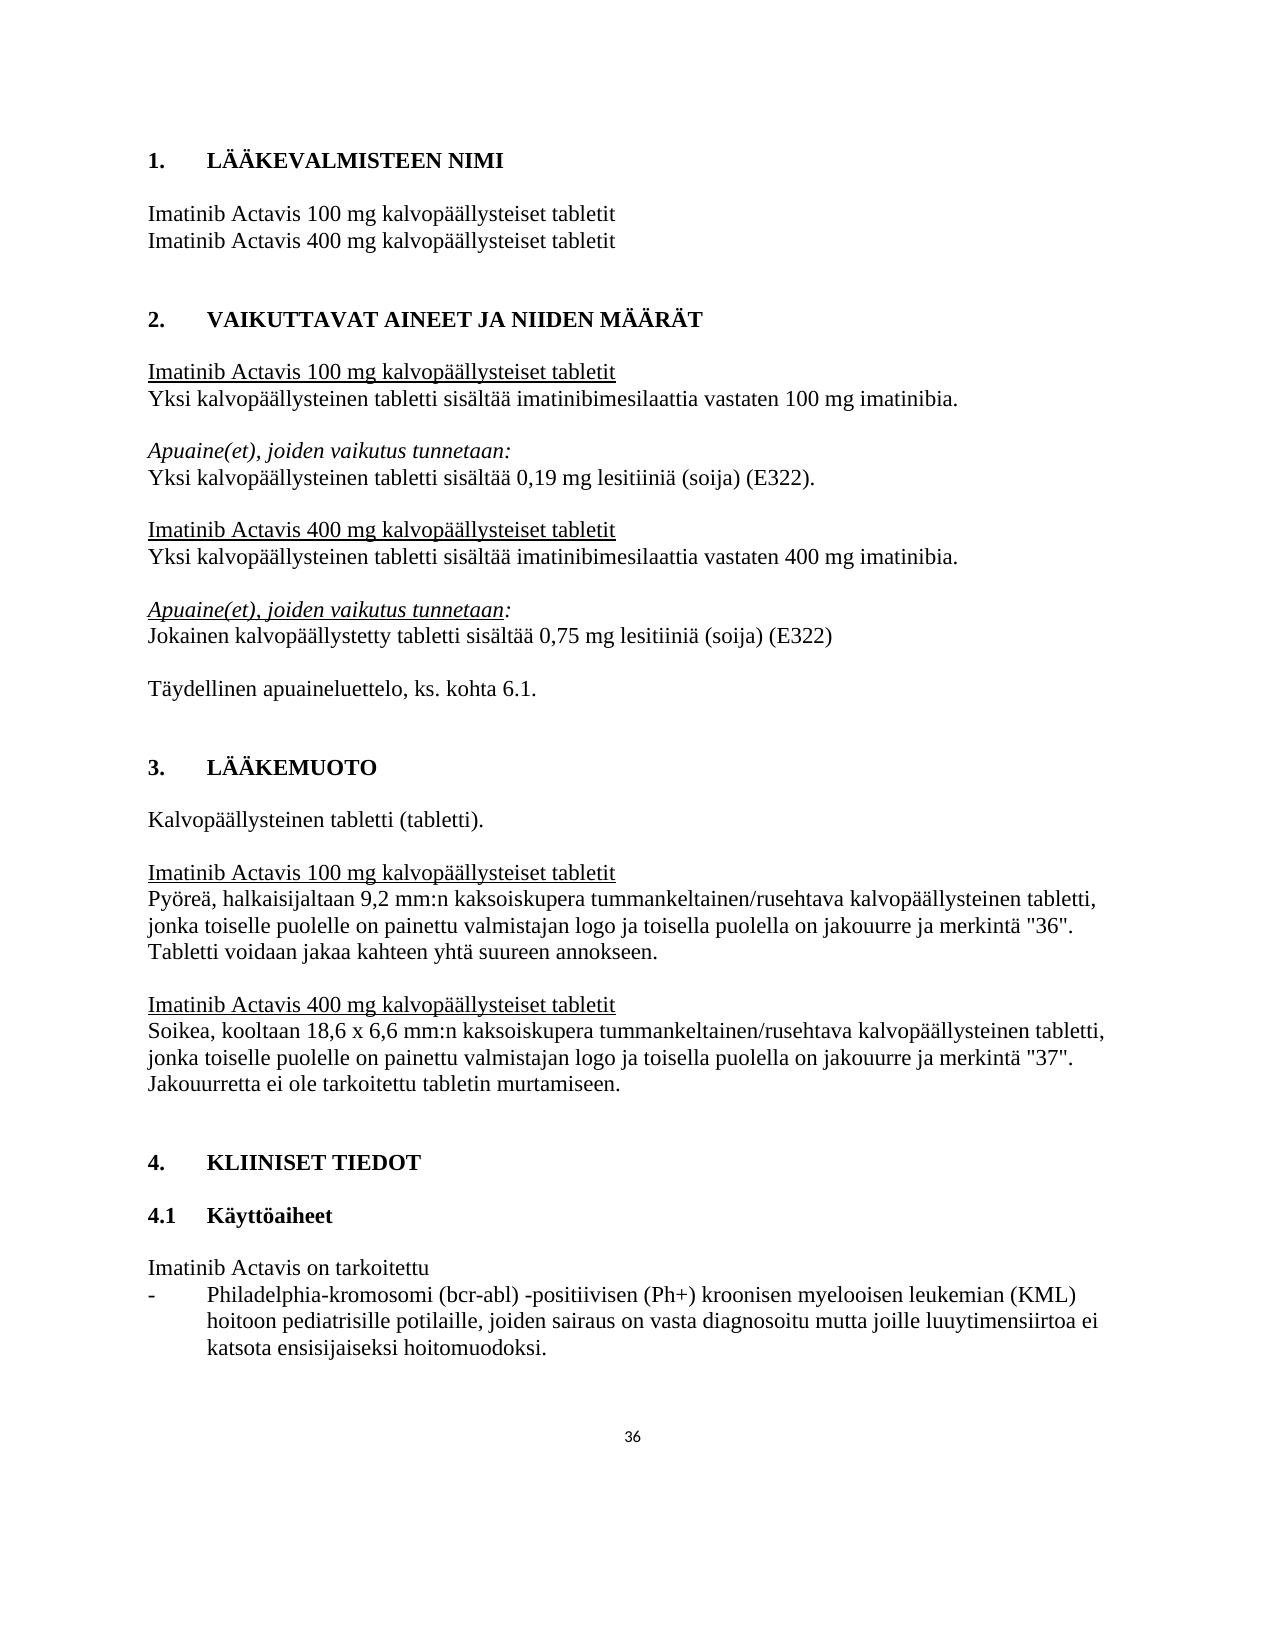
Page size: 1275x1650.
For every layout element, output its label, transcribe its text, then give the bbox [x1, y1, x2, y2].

text 1. LÄÄKEVALMISTEEN NIMI [148, 148, 1127, 174]
text 4. KLIINISET TIEDOT [148, 1149, 1127, 1175]
text Imatinib Actavis 400 mg kalvopäällysteiset tabletit [148, 227, 1127, 253]
text 2. VAIKUTTAVAT AINEET JA NIIDEN MÄÄRÄT [148, 306, 1127, 332]
text Jokainen kalvopäällystetty tabletti sisältää 0,75 mg lesitiiniä (soija) (E322) [148, 622, 1127, 648]
text Imatinib Actavis 100 mg kalvopäällysteiset tabletit [148, 859, 1127, 886]
text Imatinib Actavis on tarkoitettu [148, 1254, 1127, 1281]
text Täydellinen apuaineluettelo, ks. kohta 6.1. [148, 675, 1127, 701]
text Imatinib Actavis 400 mg kalvopäällysteiset tabletit [148, 517, 1127, 543]
text Apuaine(et), joiden vaikutus tunnetaan: [148, 596, 1127, 622]
text Imatinib Actavis 100 mg kalvopäällysteiset tabletit [148, 358, 1127, 385]
text Soikea, kooltaan 18,6 x 6,6 mm:n kaksoiskupera tummankeltainen/rusehtava kalvopäällysteinen tabletti, jonka toiselle puolelle on painettu valmistajan logo ja toisella puolella on jakouurre ja merkintä "37". [148, 1017, 1127, 1070]
text 3. LÄÄKEMUOTO [148, 754, 1127, 780]
text Tabletti voidaan jakaa kahteen yhtä suureen annokseen. [148, 938, 1127, 964]
text - Philadelphia-kromosomi (bcr-abl) -positiivisen (Ph+) kroonisen myelooisen leukemian (KML) hoitoon pediatrisille potilaille, joiden sairaus on vasta diagnosoitu mutta joille luuytimensiirtoa ei katsota ensisijaiseksi hoitomuodoksi. [148, 1281, 1127, 1360]
text Jakouurretta ei ole tarkoitettu tabletin murtamiseen. [148, 1070, 1127, 1096]
text Yksi kalvopäällysteinen tabletti sisältää imatinibimesilaattia vastaten 400 mg imatinibia. [148, 543, 1127, 569]
text Yksi kalvopäällysteinen tabletti sisältää imatinibimesilaattia vastaten 100 mg imatinibia. [148, 385, 1127, 411]
text Kalvopäällysteinen tabletti (tabletti). [148, 806, 1127, 833]
text Yksi kalvopäällysteinen tabletti sisältää 0,19 mg lesitiiniä (soija) (E322). [148, 464, 1127, 490]
text Imatinib Actavis 400 mg kalvopäällysteiset tabletit [148, 991, 1127, 1017]
text 4.1 Käyttöaiheet [148, 1202, 1127, 1228]
text Imatinib Actavis 100 mg kalvopäällysteiset tabletit [148, 200, 1127, 227]
text Pyöreä, halkaisijaltaan 9,2 mm:n kaksoiskupera tummankeltainen/rusehtava kalvopäällysteinen tabletti, jonka toiselle puolelle on painettu valmistajan logo ja toisella puolella on jakouurre ja merkintä "36". [148, 886, 1127, 938]
text Apuaine(et), joiden vaikutus tunnetaan: [148, 437, 1127, 464]
